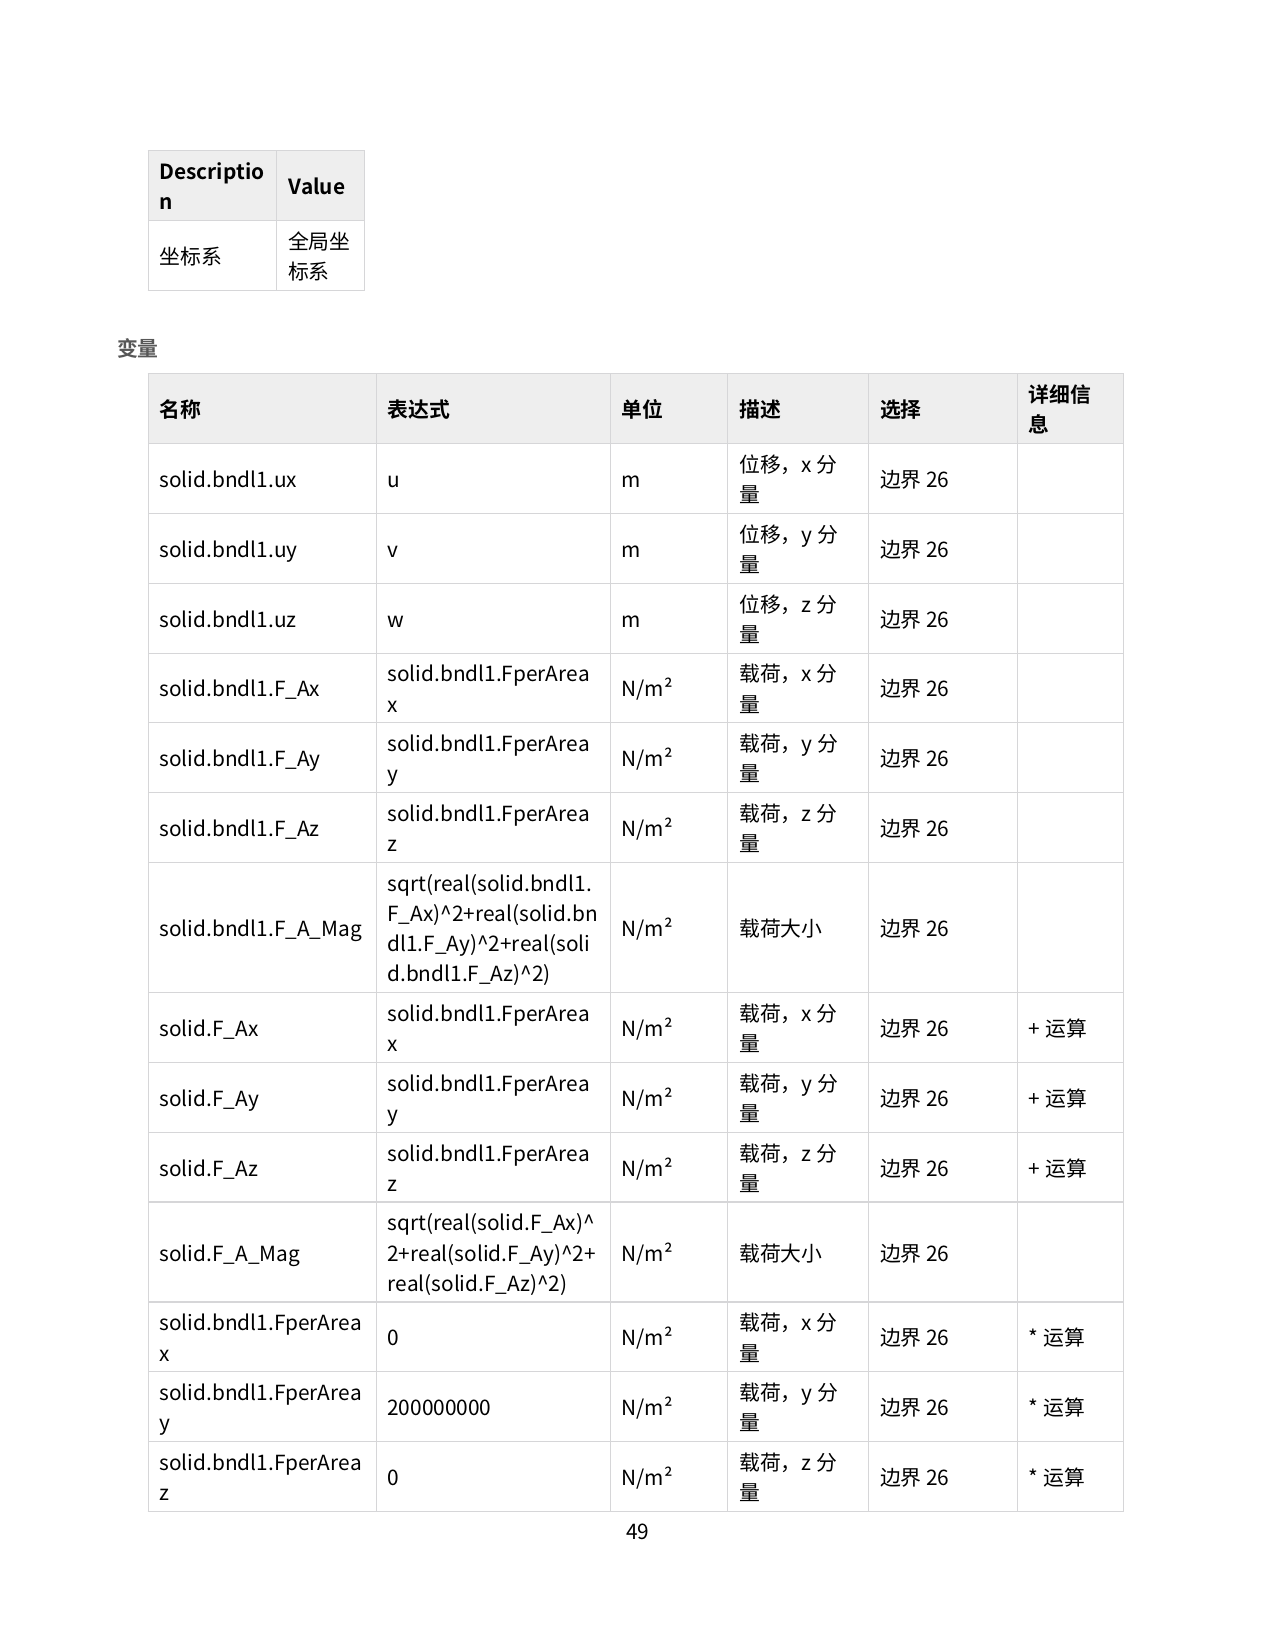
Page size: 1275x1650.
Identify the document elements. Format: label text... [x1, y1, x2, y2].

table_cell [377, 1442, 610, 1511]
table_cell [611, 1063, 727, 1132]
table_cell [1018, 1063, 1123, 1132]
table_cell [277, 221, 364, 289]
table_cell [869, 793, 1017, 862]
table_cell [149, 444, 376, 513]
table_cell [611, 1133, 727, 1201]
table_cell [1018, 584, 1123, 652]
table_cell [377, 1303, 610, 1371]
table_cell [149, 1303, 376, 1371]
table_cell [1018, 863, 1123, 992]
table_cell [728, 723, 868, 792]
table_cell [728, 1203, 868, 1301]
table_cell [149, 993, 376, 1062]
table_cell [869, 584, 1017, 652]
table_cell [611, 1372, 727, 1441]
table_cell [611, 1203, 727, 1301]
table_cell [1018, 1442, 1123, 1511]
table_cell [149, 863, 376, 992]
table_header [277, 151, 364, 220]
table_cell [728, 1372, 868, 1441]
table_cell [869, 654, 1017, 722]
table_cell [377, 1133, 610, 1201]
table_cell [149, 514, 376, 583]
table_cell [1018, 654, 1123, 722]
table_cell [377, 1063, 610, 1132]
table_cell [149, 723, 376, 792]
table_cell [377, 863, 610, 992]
subtitle 变量 [117, 332, 1125, 362]
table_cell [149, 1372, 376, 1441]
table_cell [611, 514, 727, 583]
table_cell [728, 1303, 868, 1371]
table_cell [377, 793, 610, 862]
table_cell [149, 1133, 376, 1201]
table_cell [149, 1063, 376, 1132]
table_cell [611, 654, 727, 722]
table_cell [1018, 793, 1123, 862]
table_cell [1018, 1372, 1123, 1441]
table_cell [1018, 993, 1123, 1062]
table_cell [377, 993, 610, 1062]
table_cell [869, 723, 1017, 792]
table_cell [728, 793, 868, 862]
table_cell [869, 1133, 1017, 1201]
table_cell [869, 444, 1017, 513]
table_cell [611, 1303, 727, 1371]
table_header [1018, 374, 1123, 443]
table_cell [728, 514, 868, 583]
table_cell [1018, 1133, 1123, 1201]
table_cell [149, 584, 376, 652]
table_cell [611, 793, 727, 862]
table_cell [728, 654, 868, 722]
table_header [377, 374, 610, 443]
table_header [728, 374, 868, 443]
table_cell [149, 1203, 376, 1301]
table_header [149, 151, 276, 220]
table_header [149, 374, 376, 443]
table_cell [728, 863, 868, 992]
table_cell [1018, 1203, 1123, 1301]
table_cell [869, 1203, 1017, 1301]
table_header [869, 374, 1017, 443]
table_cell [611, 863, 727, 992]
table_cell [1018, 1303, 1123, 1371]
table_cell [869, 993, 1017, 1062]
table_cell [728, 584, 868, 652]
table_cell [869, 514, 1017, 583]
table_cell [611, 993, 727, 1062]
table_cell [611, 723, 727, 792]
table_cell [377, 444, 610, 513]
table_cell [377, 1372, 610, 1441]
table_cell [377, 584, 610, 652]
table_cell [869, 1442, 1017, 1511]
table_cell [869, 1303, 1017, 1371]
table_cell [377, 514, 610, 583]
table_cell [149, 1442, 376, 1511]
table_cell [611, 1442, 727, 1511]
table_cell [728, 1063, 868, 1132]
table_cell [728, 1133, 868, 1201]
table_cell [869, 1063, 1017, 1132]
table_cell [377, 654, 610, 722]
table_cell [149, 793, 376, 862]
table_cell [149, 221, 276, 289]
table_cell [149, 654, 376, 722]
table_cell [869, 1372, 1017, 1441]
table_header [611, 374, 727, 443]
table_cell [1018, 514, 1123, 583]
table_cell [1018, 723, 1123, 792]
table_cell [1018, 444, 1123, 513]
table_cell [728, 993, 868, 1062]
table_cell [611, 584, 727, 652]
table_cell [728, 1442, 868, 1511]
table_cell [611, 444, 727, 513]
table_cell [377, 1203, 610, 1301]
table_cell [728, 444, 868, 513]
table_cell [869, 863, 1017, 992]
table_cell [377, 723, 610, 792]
